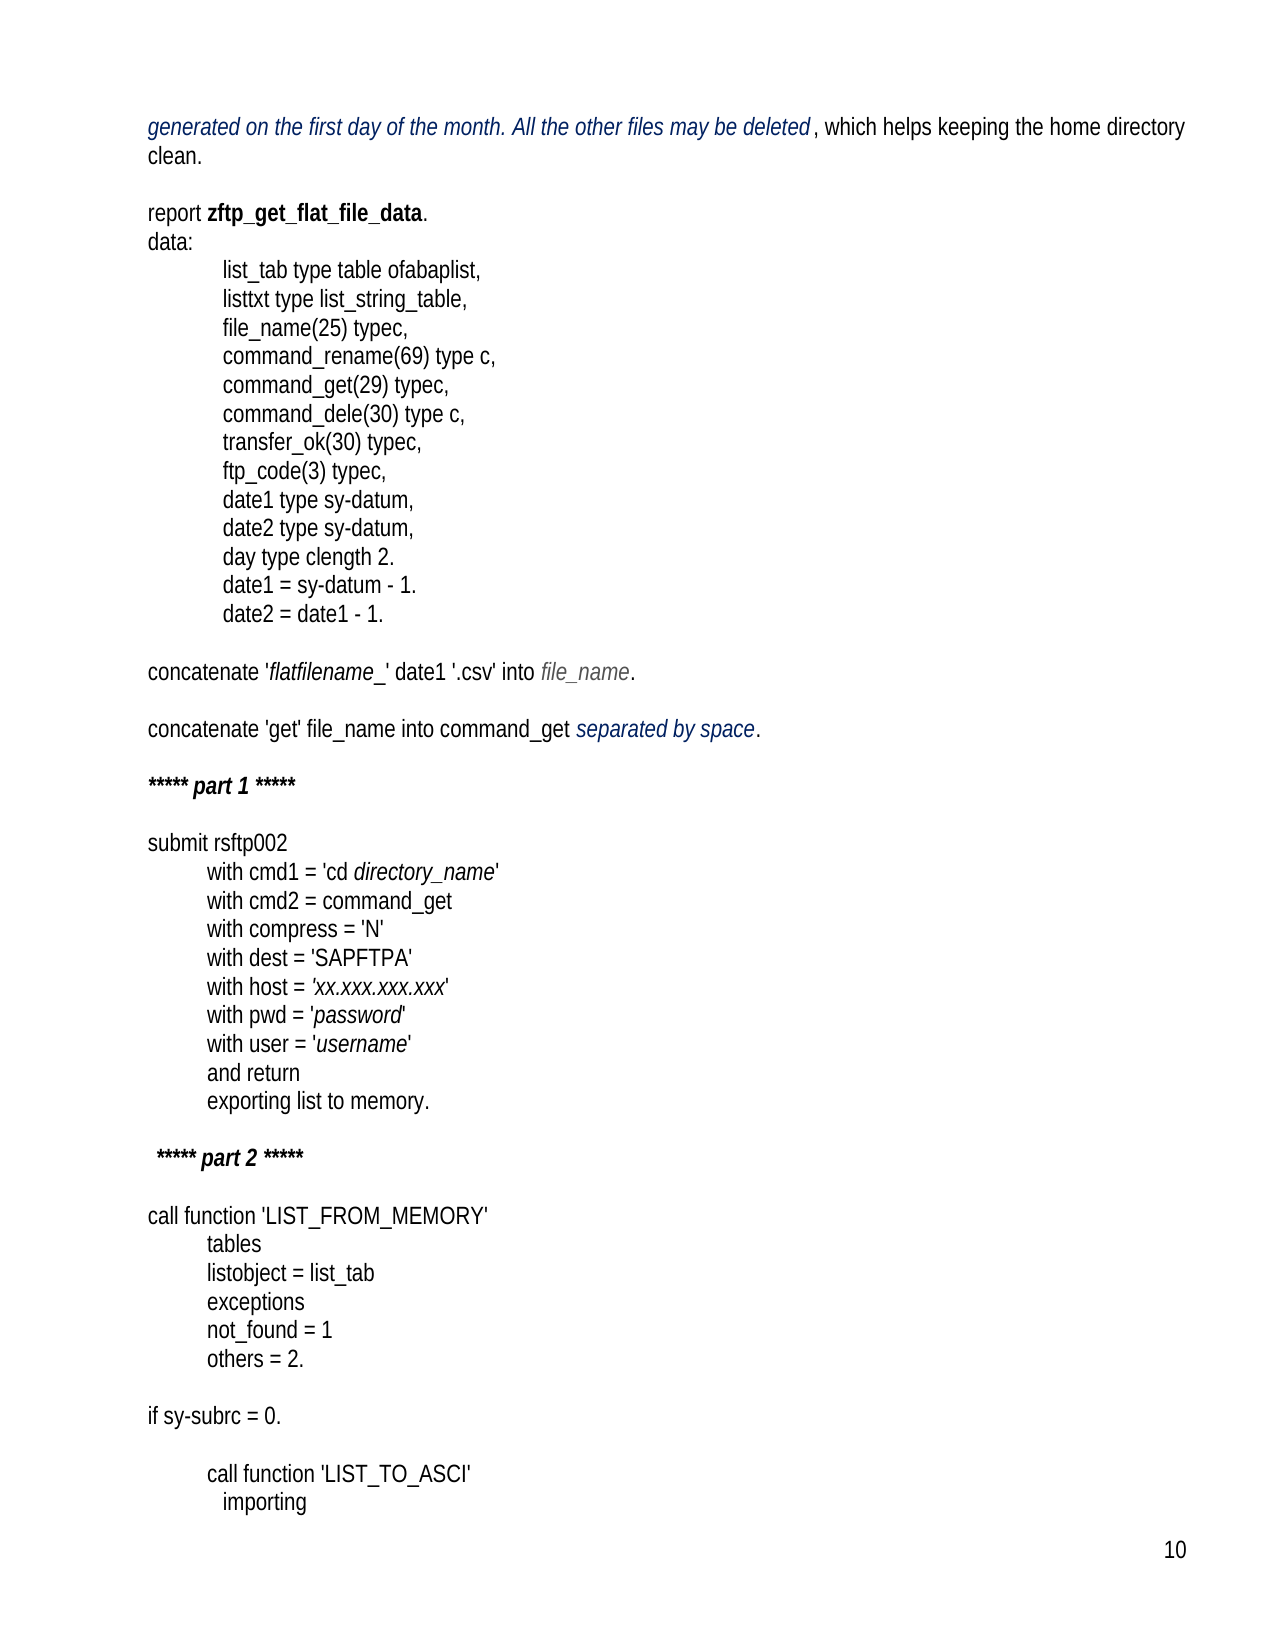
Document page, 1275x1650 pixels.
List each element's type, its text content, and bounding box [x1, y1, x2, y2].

text with cmd2 = command_get [148, 886, 1186, 914]
text date1 = sy-datum - 1. [148, 571, 1186, 599]
text tables [148, 1229, 1186, 1258]
text file_name(25) typec, [148, 313, 1186, 341]
text call function 'LIST_FROM_MEMORY' [148, 1172, 1186, 1229]
text command_rename(69) type c, [148, 341, 1186, 370]
text listobject = list_tab [148, 1258, 1186, 1287]
text not_found = 1 [148, 1315, 1186, 1344]
text listtxt type list_string_table, [148, 284, 1186, 313]
text exporting list to memory. [148, 1086, 1186, 1115]
text with user = 'username' [148, 1029, 1186, 1057]
text command_dele(30) type c, [148, 399, 1186, 427]
text concatenate 'get' file_name into command_get separated by space. [148, 685, 1186, 742]
text call function 'LIST_TO_ASCI' [207, 1430, 1186, 1487]
text command_get(29) typec, [148, 370, 1186, 399]
text and return [148, 1057, 1186, 1086]
text importing [148, 1487, 1186, 1516]
text ftp_code(3) typec, [148, 456, 1186, 484]
text with host = 'xx.xxx.xxx.xxx' [148, 972, 1186, 1000]
text ***** part 1 ***** [148, 771, 1186, 800]
text submit rsftp002 [148, 800, 1186, 857]
text data: [148, 227, 1186, 255]
text ***** part 2 ***** [148, 1115, 1186, 1172]
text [148, 112, 1186, 169]
text exceptions [148, 1287, 1186, 1315]
text date1 type sy-datum, [148, 484, 1186, 513]
text if sy-subrc = 0. [148, 1401, 1186, 1430]
text day type clength 2. [148, 542, 1186, 571]
text with dest = 'SAPFTPA' [148, 943, 1186, 972]
text list_tab type table ofabaplist, [148, 255, 1186, 284]
text date2 = date1 - 1. [148, 599, 1186, 628]
text report zftp_get_flat_file_data. [148, 198, 1186, 227]
text with cmd1 = 'cd directory_name' [148, 857, 1186, 886]
text with compress = 'N' [148, 914, 1186, 943]
text transfer_ok(30) typec, [148, 427, 1186, 456]
text concatenate 'flatfilename_' date1 '.csv' into file_name. [148, 628, 1186, 685]
text with pwd = 'password' [148, 1000, 1186, 1029]
text date2 type sy-datum, [148, 513, 1186, 542]
text others = 2. [148, 1344, 1186, 1373]
